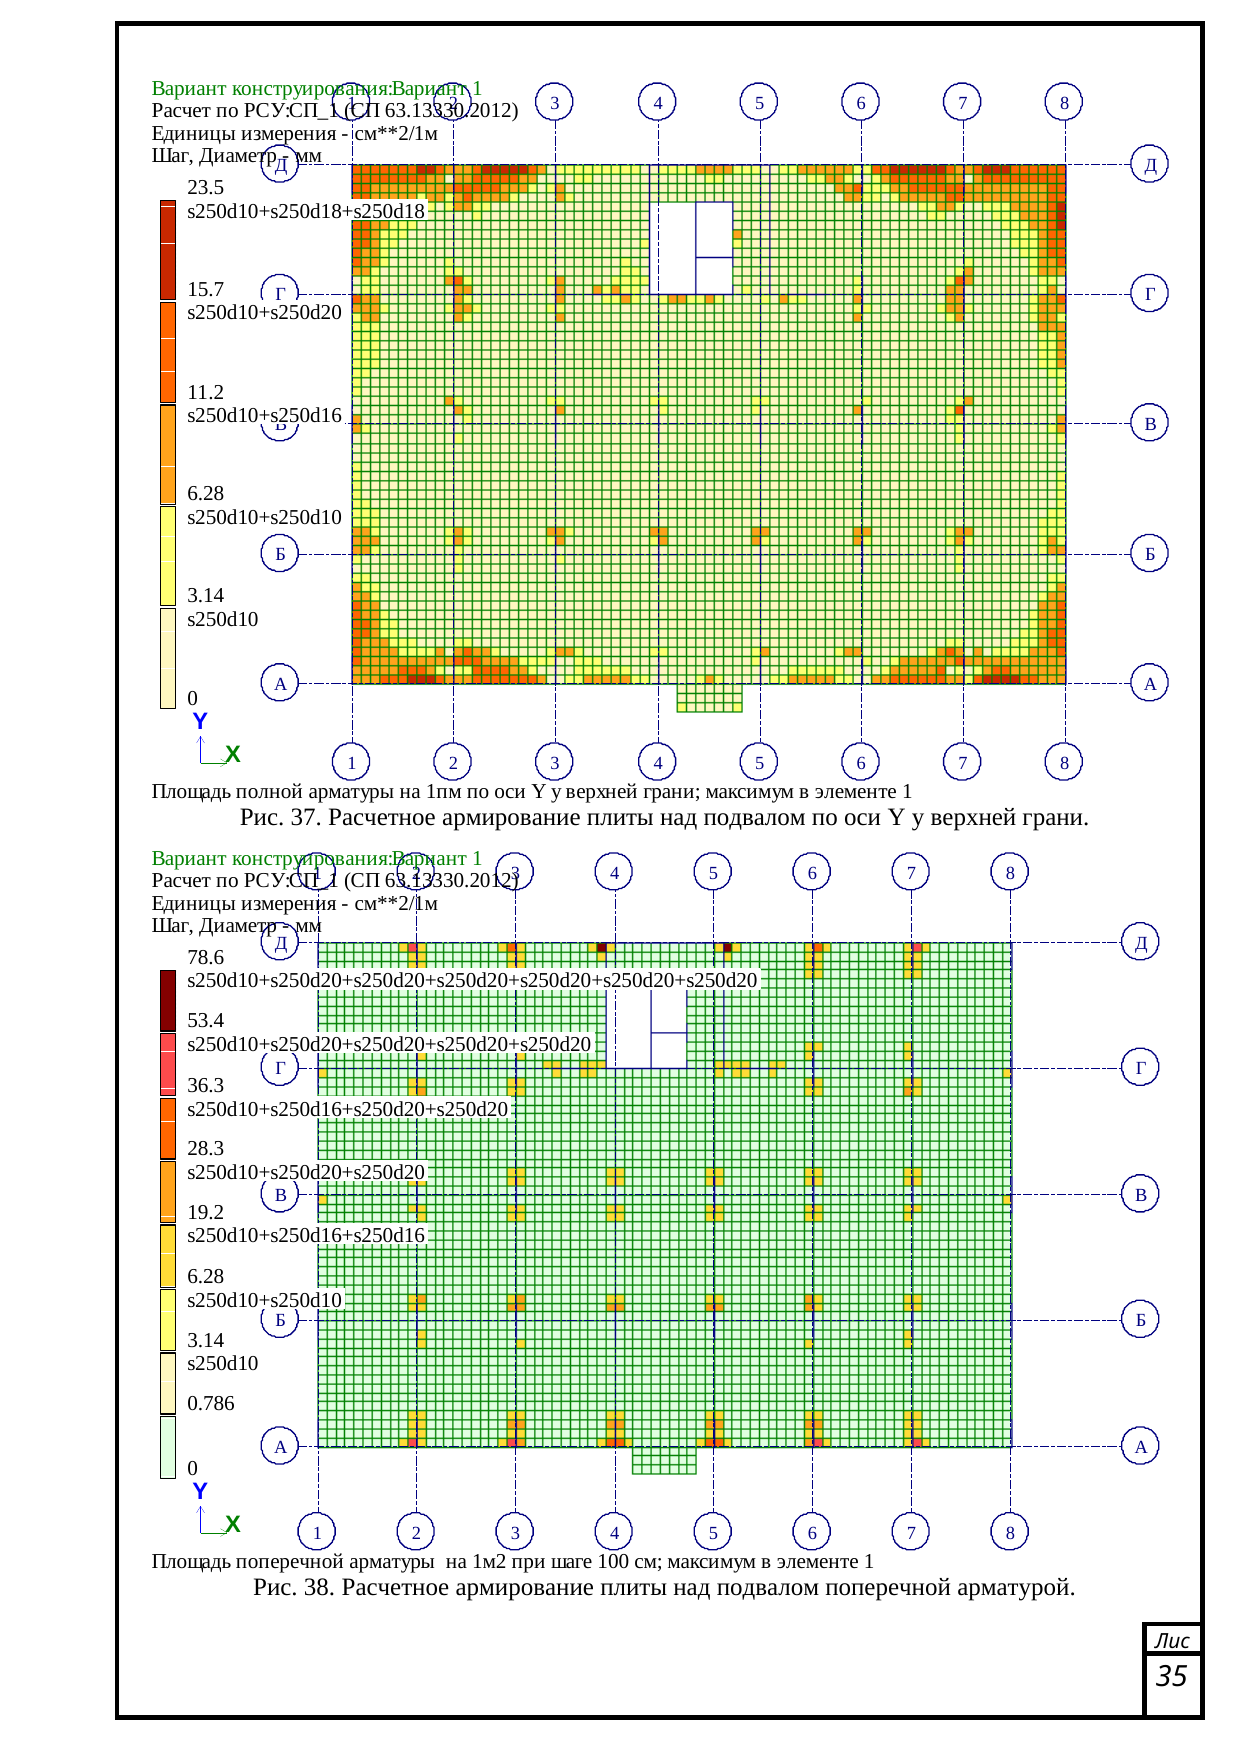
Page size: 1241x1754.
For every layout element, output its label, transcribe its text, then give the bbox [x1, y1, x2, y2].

text Рис. 37. Расчетное армирование плиты над подвалом по оси Y у верхней грани. [148, 802, 1181, 831]
text Рис. 38. Расчетное армирование плиты над подвалом поперечной арматурой. [148, 1572, 1181, 1601]
